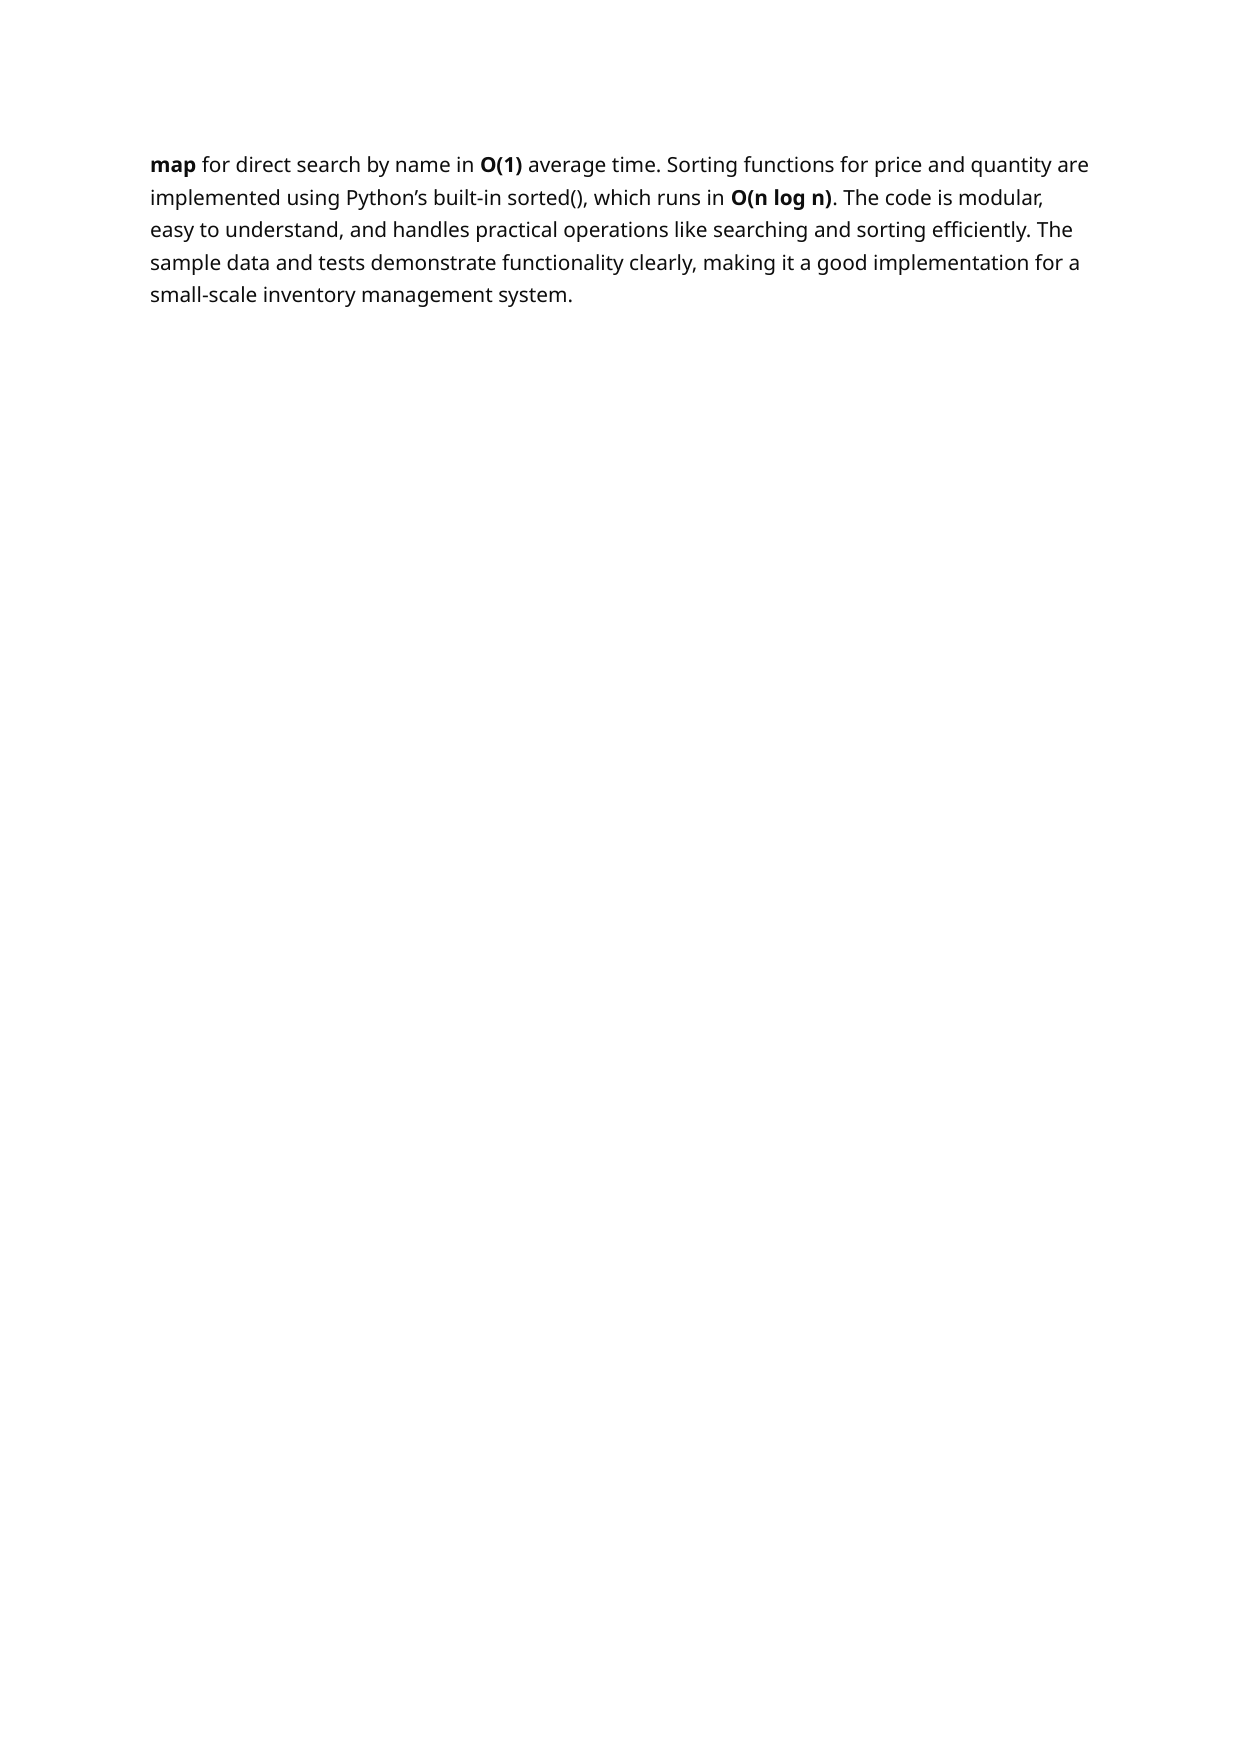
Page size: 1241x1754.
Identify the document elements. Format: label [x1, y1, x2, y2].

text [150, 150, 1090, 309]
